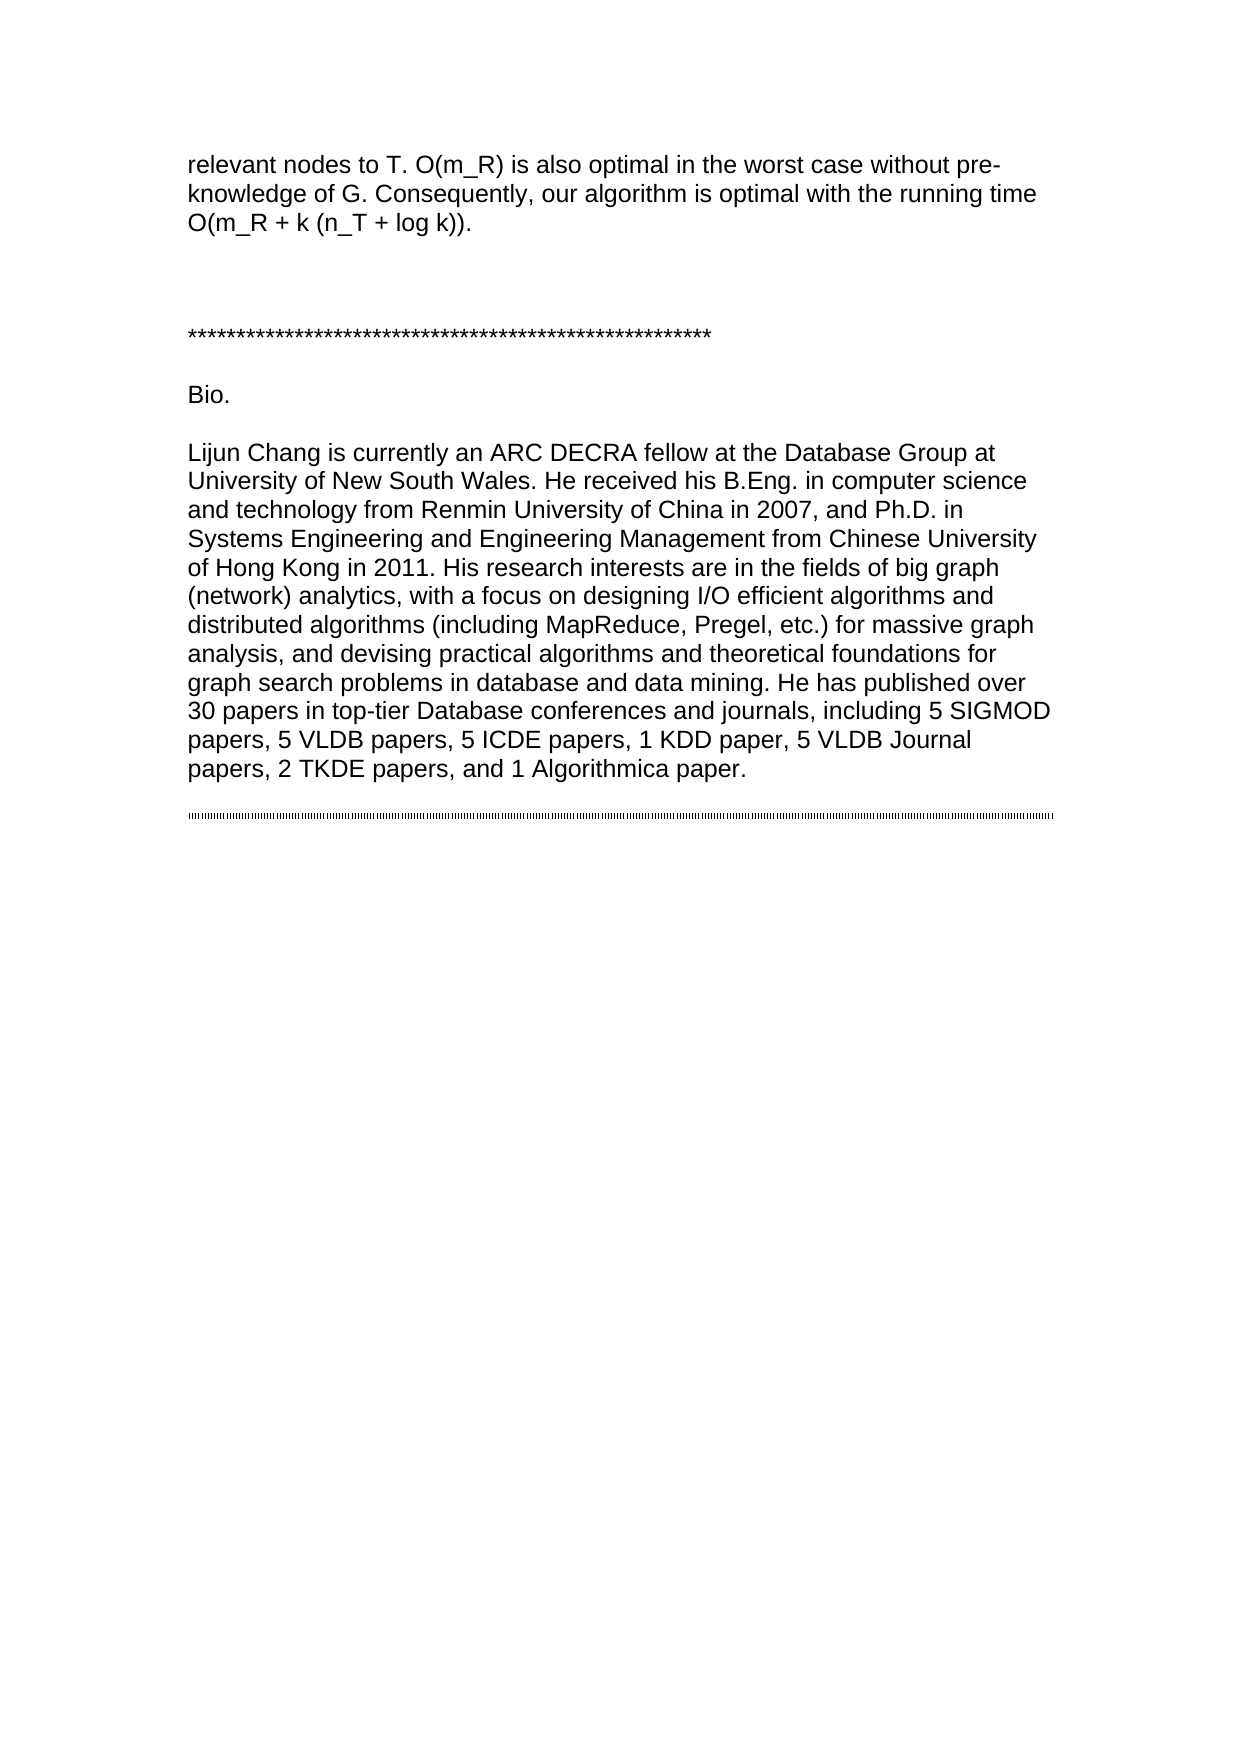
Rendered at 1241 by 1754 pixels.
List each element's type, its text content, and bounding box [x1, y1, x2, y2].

text Lijun Chang is currently an ARC DECRA fellow at the Database Group at University of New South Wales. He received his B.Eng. in computer science and technology from Renmin University of China in 2007, and Ph.D. in Systems Engineering and Engineering Management from Chinese University of Hong Kong in 2011. His research interests are in the fields of big graph (network) analytics, with a focus on designing I/O efficient algorithms and distributed algorithms (including MapReduce, Pregel, etc.) for massive graph analysis, and devising practical algorithms and theoretical foundations for graph search problems in database and data mining. He has published over 30 papers in top-tier Database conferences and journals, including 5 SIGMOD papers, 5 VLDB papers, 5 ICDE papers, 1 KDD paper, 5 VLDB Journal papers, 2 TKDE papers, and 1 Algorithmica paper. [187, 437, 1053, 782]
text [187, 150, 1053, 236]
text Bio. [187, 380, 1053, 409]
text ****************************************************** [187, 322, 1053, 351]
